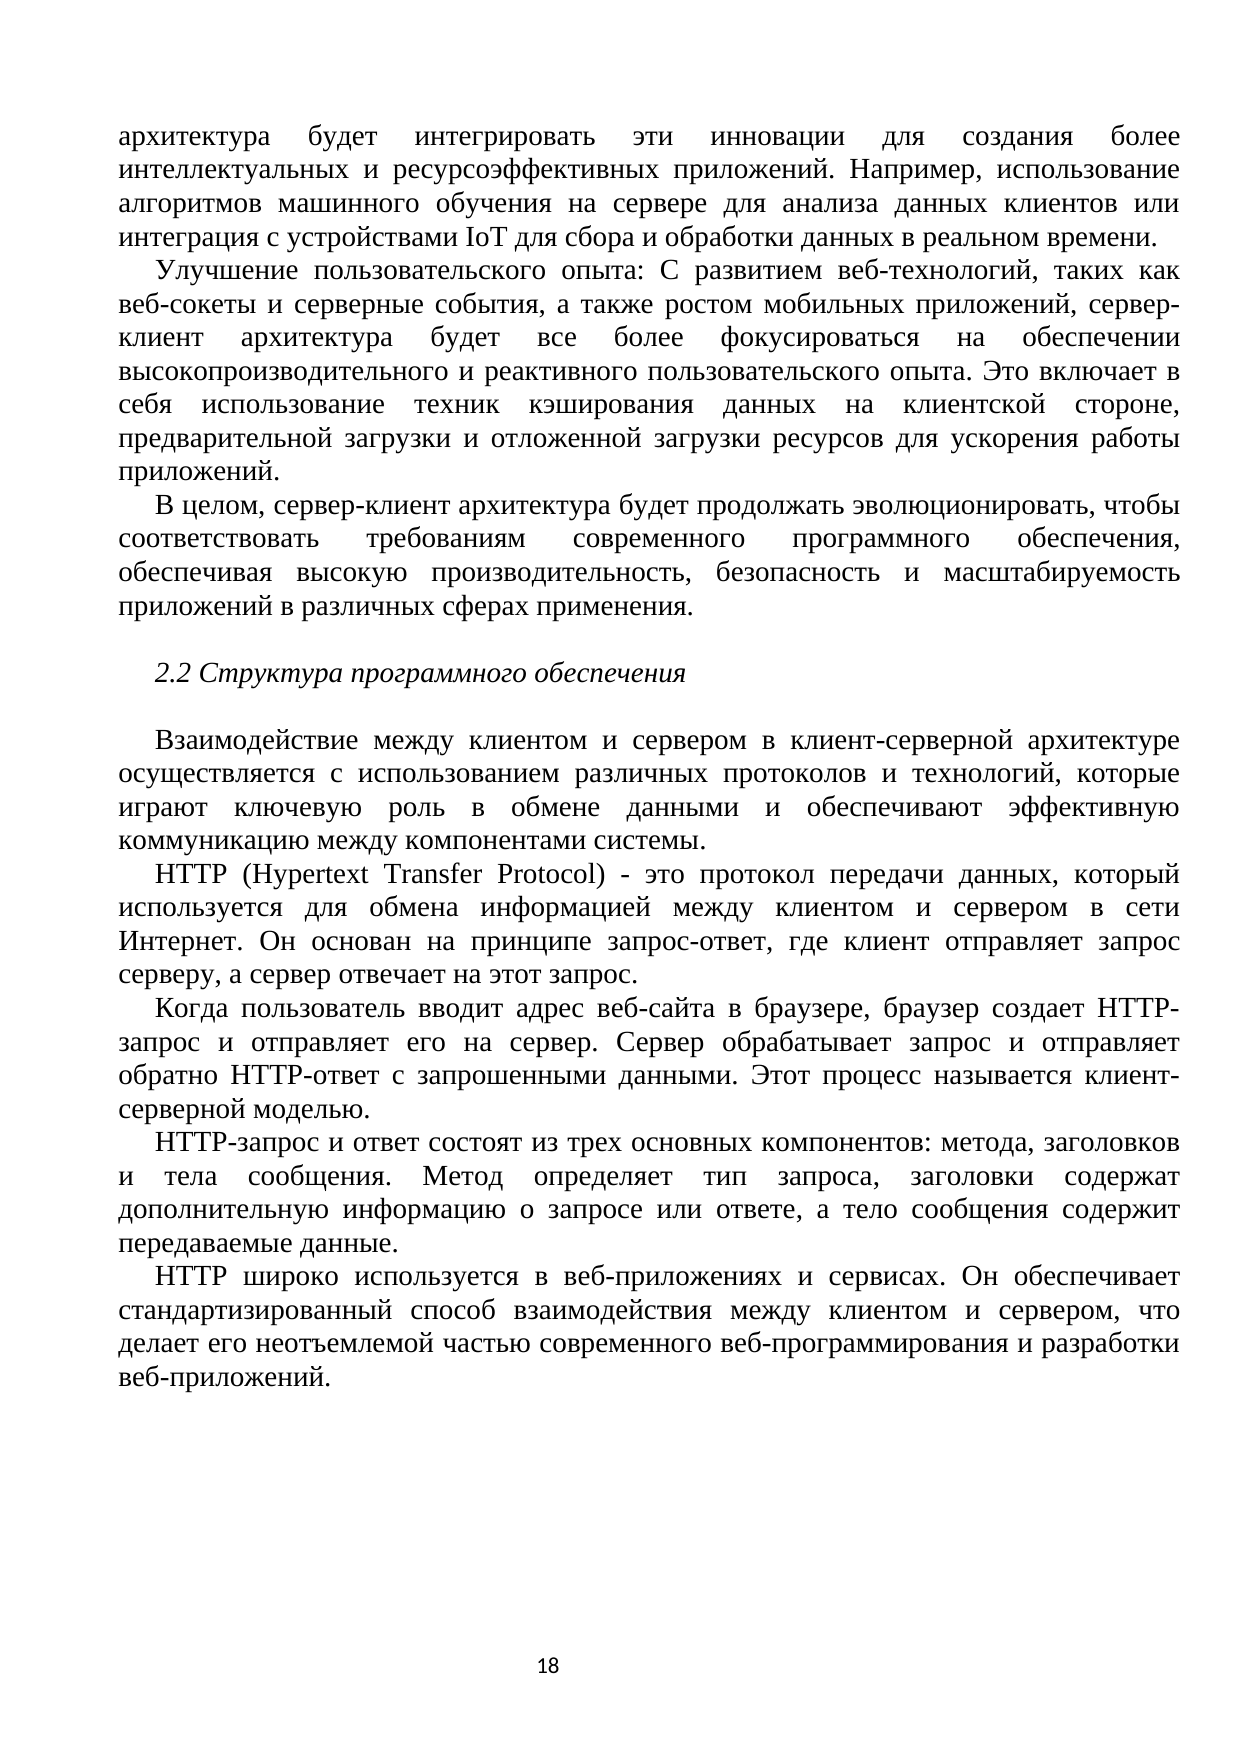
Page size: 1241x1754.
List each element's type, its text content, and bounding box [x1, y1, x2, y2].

text HTTP-запрос и ответ состоят из трех основных компонентов: метода, заголовков и тела сообщения. Метод определяет тип запроса, заголовки содержат дополнительную информацию о запросе или ответе, а тело сообщения содержит передаваемые данные. [118, 1124, 1181, 1258]
text Когда пользователь вводит адрес веб-сайта в браузере, браузер создает HTTP-запрос и отправляет его на сервер. Сервер обрабатывает запрос и отправляет обратно HTTP-ответ с запрошенными данными. Этот процесс называется клиент-серверной моделью. [118, 990, 1181, 1124]
text Взаимодействие между клиентом и сервером в клиент-серверной архитектуре осуществляется с использованием различных протоколов и технологий, которые играют ключевую роль в обмене данными и обеспечивают эффективную коммуникацию между компонентами системы. [118, 722, 1181, 856]
text 2.2 Структура программного обеспечения [118, 655, 1181, 688]
text HTTP (Hypertext Transfer Protocol) - это протокол передачи данных, который используется для обмена информацией между клиентом и сервером в сети Интернет. Он основан на принципе запрос-ответ, где клиент отправляет запрос серверу, а сервер отвечает на этот запрос. [118, 856, 1181, 990]
text Улучшение пользовательского опыта: С развитием веб-технологий, таких как веб-сокеты и серверные события, а также ростом мобильных приложений, сервер-клиент архитектура будет все более фокусироваться на обеспечении высокопроизводительного и реактивного пользовательского опыта. Это включает в себя использование техник кэширования данных на клиентской стороне, предварительной загрузки и отложенной загрузки ресурсов для ускорения работы приложений. [118, 252, 1181, 487]
text HTTP широко используется в веб-приложениях и сервисах. Он обеспечивает стандартизированный способ взаимодействия между клиентом и сервером, что делает его неотъемлемой частью современного веб-программирования и разработки веб-приложений. [118, 1258, 1181, 1393]
text В целом, сервер-клиент архитектура будет продолжать эволюционировать, чтобы соответствовать требованиям современного программного обеспечения, обеспечивая высокую производительность, безопасность и масштабируемость приложений в различных сферах применения. [118, 487, 1181, 621]
